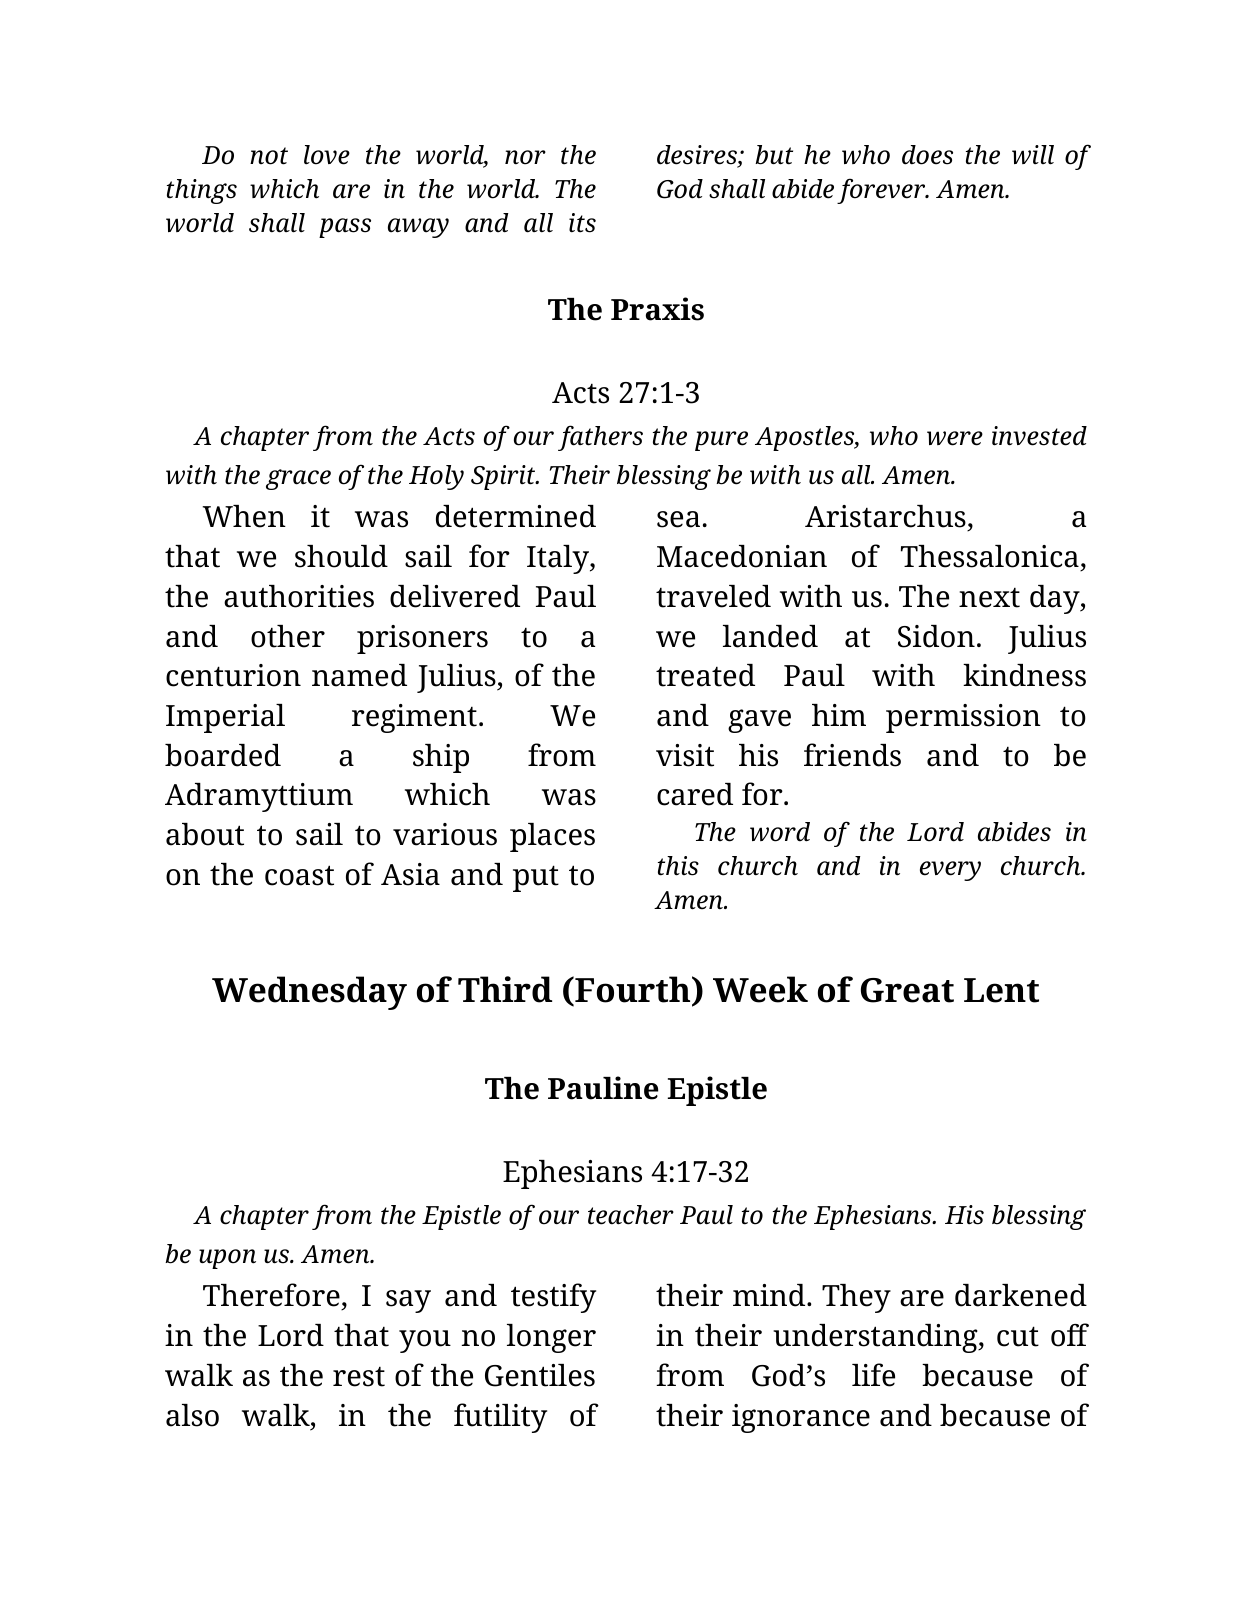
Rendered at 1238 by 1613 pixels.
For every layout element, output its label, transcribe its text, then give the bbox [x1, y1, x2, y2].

subtitle The Pauline Epistle [165, 1069, 1087, 1108]
subtitle Ephesians 4:17-32 [165, 1152, 1087, 1191]
text Do not love the world, nor the things which are in the world. The world shall pass away and all its desires; but he who does the will of God shall abide forever. Amen. [165, 137, 597, 240]
text When it was determined that we should sail for Italy, the authorities delivered Paul and other prisoners to a centurion named Julius, of the Imperial regiment. We boarded a ship from Adramyttium which was about to sail to various places on the coast of Asia and put to sea. Aristarchus, a Macedonian of Thessalonica, traveled with us. The next day, we landed at Sidon. Julius treated Paul with kindness and gave him permission to visit his friends and to be cared for. [165, 497, 597, 894]
text A chapter from the Epistle of our teacher Paul to the Ephesians. His blessing be upon us. Amen. [165, 1197, 1087, 1271]
text When it was determined that we should sail for Italy, the authorities delivered Paul and other prisoners to a centurion named Julius, of the Imperial regiment. We boarded a ship from Adramyttium which was about to sail to various places on the coast of Asia and put to sea. Aristarchus, a Macedonian of Thessalonica, traveled with us. The next day, we landed at Sidon. Julius treated Paul with kindness and gave him permission to visit his friends and to be cared for. [656, 497, 1087, 814]
text Do not love the world, nor the things which are in the world. The world shall pass away and all its desires; but he who does the will of God shall abide forever. Amen. [656, 137, 1087, 206]
subtitle The Praxis [165, 290, 1087, 329]
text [165, 1276, 597, 1434]
subtitle Wednesday of Third (Fourth) Week of Great Lent [165, 966, 1087, 1012]
text The word of the Lord abides in this church and in every church. Amen. [656, 814, 1087, 916]
text A chapter from the Acts of our fathers the pure Apostles, who were invested with the grace of the Holy Spirit. Their blessing be with us all. Amen. [165, 418, 1087, 492]
subtitle Acts 27:1-3 [165, 373, 1087, 412]
